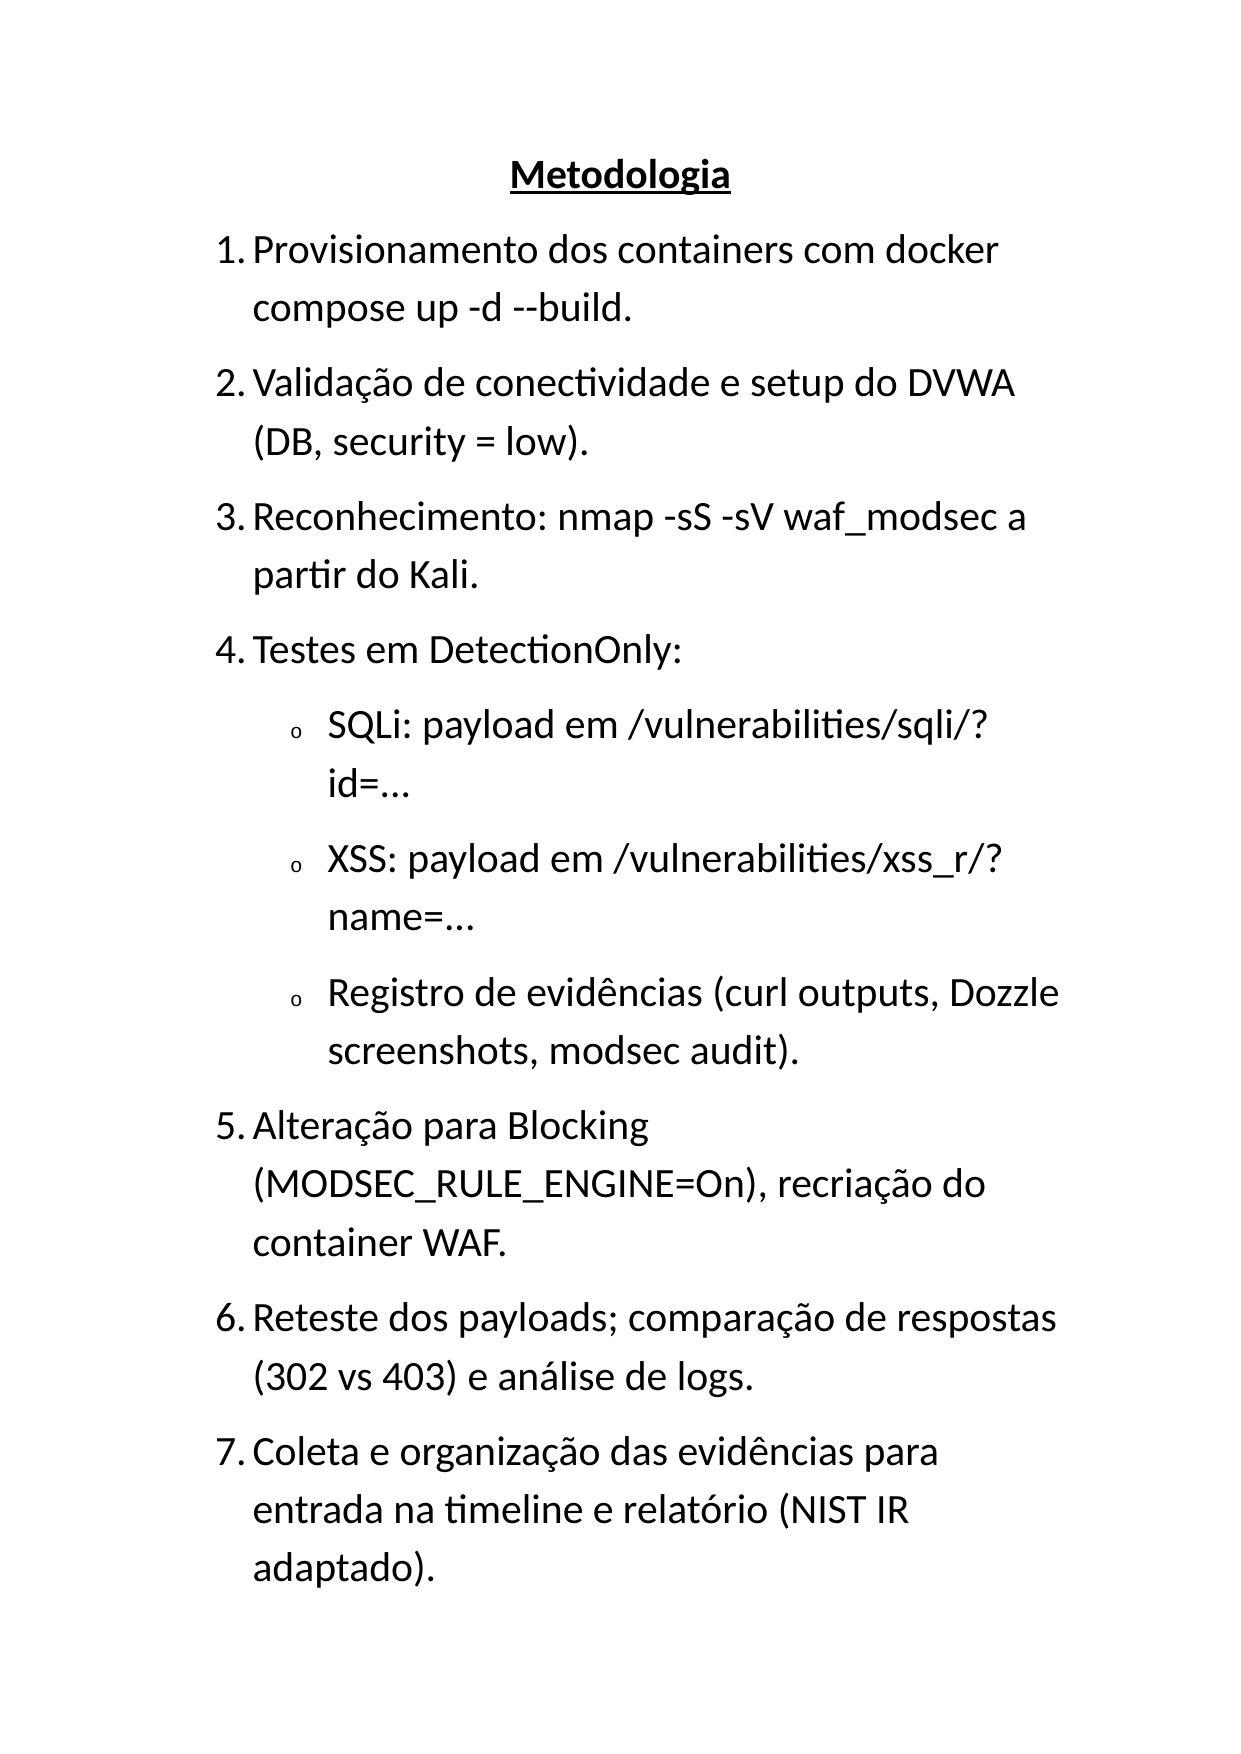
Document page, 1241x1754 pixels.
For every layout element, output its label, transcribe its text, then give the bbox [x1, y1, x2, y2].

list Alteração para Blocking (MODSEC_RULE_ENGINE=On), recriação do container WAF. [215, 1099, 1063, 1267]
list Validação de conectividade e setup do DVWA (DB, security = low). [215, 356, 1063, 466]
list Testes em DetectionOnly: [215, 623, 1063, 674]
list Reconhecimento: nmap -sS -sV waf_modsec a partir do Kali. [215, 490, 1063, 599]
list SQLi: payload em /vulnerabilities/sqli/?id=... [290, 698, 1063, 808]
text Metodologia [177, 148, 1063, 198]
list Provisionamento dos containers com docker compose up -d --build. [215, 223, 1063, 332]
list Registro de evidências (curl outputs, Dozzle screenshots, modsec audit). [290, 966, 1063, 1075]
list Reteste dos payloads; comparação de respostas (302 vs 403) e análise de logs. [215, 1291, 1063, 1400]
list XSS: payload em /vulnerabilities/xss_r/?name=... [290, 832, 1063, 941]
list Coleta e organização das evidências para entrada na timeline e relatório (NIST IR adaptado). [215, 1424, 1063, 1592]
